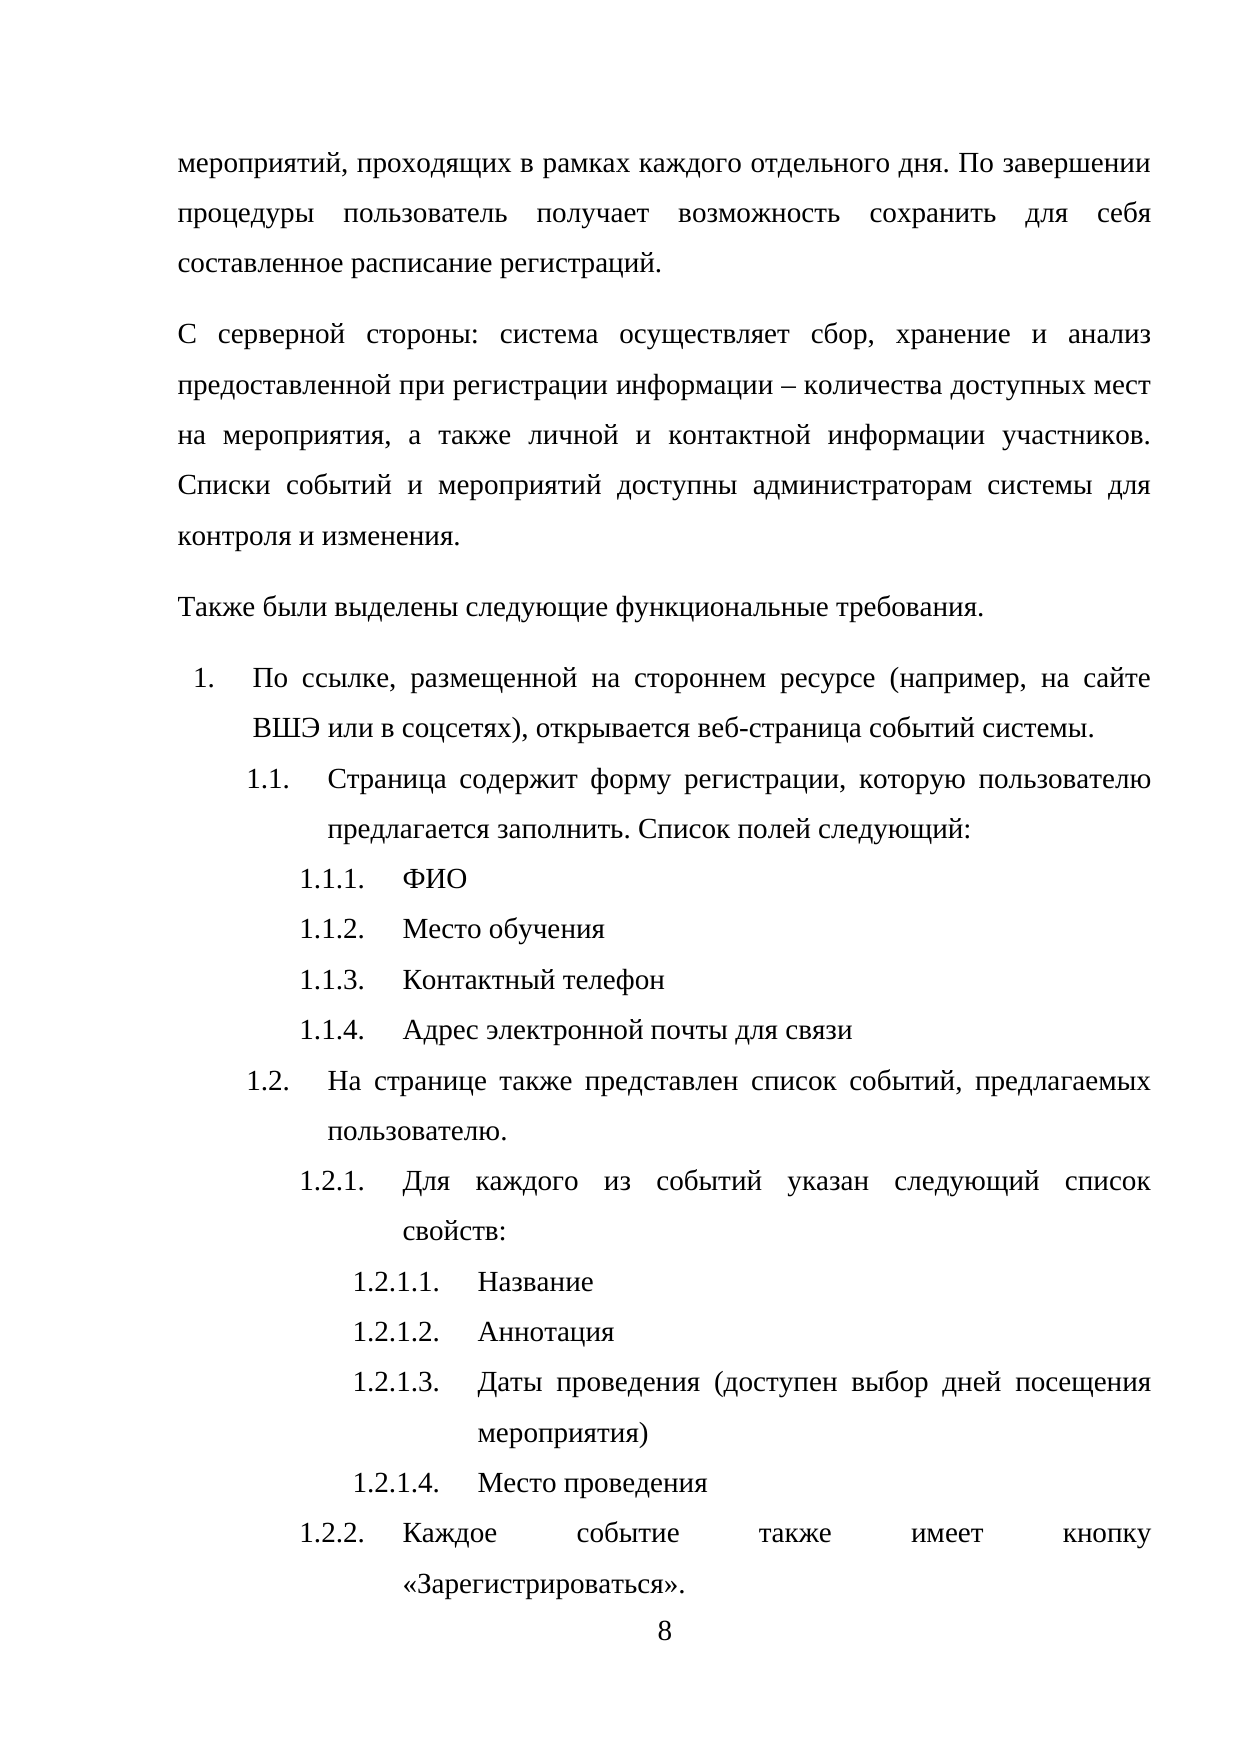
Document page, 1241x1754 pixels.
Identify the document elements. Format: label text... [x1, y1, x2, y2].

list Контактный телефон [365, 962, 1152, 996]
list Место обучения [365, 912, 1152, 945]
list Адрес электронной почты для связи [365, 1012, 1152, 1046]
list Аннотация [440, 1314, 1152, 1348]
list Для каждого из событий указан следующий список свойств: [365, 1163, 1152, 1247]
list ФИО [365, 861, 1152, 895]
list По ссылке, размещенной на стороннем ресурсе (например, на сайте ВШЭ или в соцсетях), открывается веб-страница событий системы. [215, 660, 1152, 744]
list Страница содержит форму регистрации, которую пользователю предлагается заполнить. Список полей следующий: [290, 761, 1152, 844]
list Даты проведения (доступен выбор дней посещения мероприятия) [440, 1364, 1152, 1448]
list Место проведения [440, 1465, 1152, 1499]
list Название [440, 1264, 1152, 1297]
text С серверной стороны: система осуществляет сбор, хранение и анализ предоставленной при регистрации информации – количества доступных мест на мероприятия, а также личной и контактной информации участников. Списки событий и мероприятий доступны администраторам системы для контроля и изменения. [177, 317, 1152, 551]
list На странице также представлен список событий, предлагаемых пользователю. [290, 1063, 1152, 1146]
text Также были выделены следующие функциональные требования. [177, 589, 1152, 622]
list Каждое событие также имеет кнопку «Зарегистрироваться». [365, 1515, 1152, 1599]
